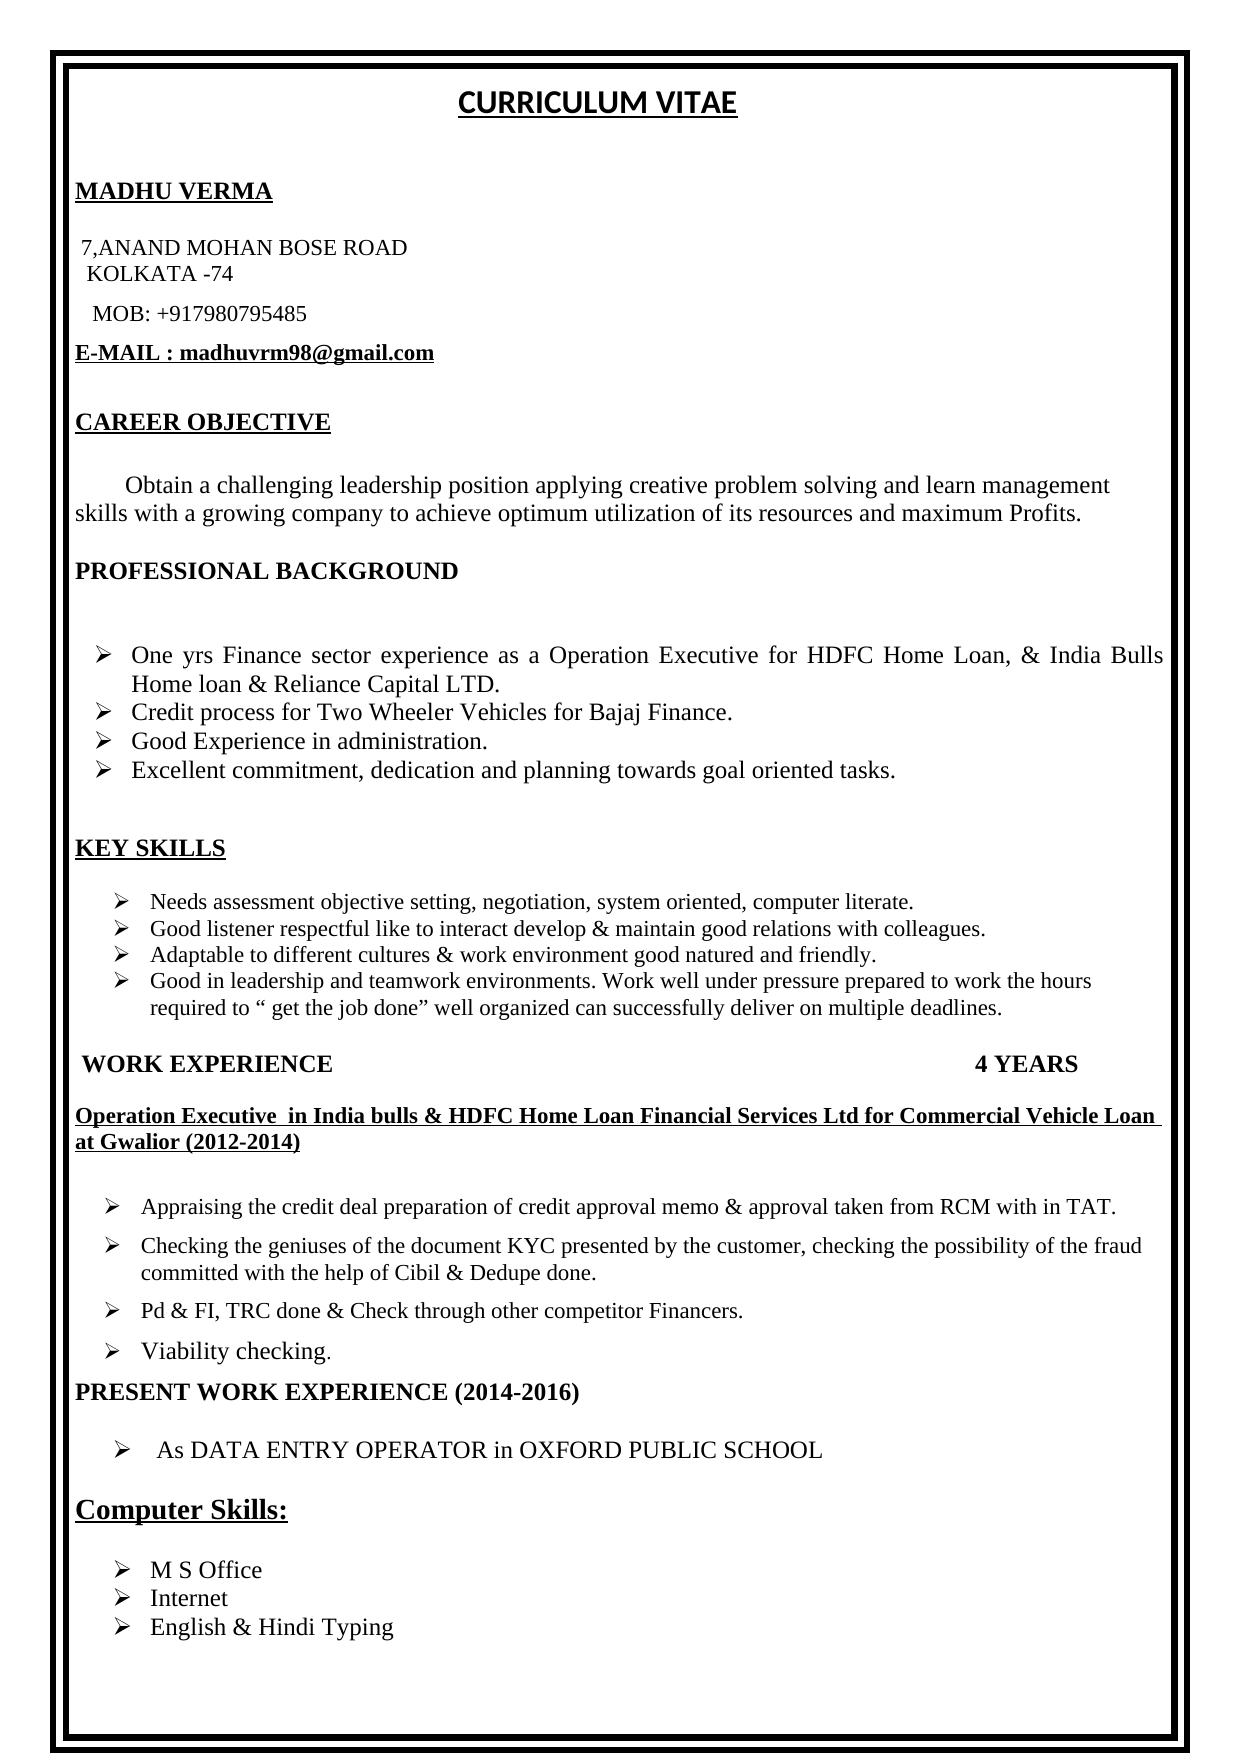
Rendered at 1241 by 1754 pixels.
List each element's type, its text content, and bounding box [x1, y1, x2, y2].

text E-MAIL : madhuvrm98@gmail.com [75, 339, 1165, 366]
text KOLKATA -74 [75, 260, 1120, 287]
list Pd & FI, TRC done & Check through other competitor Financers. [103, 1297, 1165, 1324]
list Adaptable to different cultures & work environment good natured and friendly. [112, 941, 1165, 967]
text Operation Executive in India bulls & HDFC Home Loan Financial Services Ltd for Commercial Vehicle Loan at Gwalior (2012-2014) [75, 1102, 1165, 1154]
list One yrs Finance sector experience as a Operation Executive for HDFC Home Loan, & India Bulls Home loan & Reliance Capital LTD. [94, 640, 1165, 697]
list As DATA ENTRY OPERATOR in OXFORD PUBLIC SCHOOL [112, 1435, 1165, 1464]
list English & Hindi Typing [112, 1612, 1165, 1641]
list Good in leadership and teamwork environments. Work well under pressure prepared to work the hours required to “ get the job done” well organized can successfully deliver on multiple deadlines. [112, 967, 1165, 1020]
text MOB: +917980795485 [75, 300, 1120, 326]
list Good listener respectful like to interact develop & maintain good relations with colleagues. [112, 915, 1165, 941]
list Viability checking. [103, 1336, 1165, 1365]
list Excellent commitment, dedication and planning towards goal oriented tasks. [94, 755, 1165, 784]
list Credit process for Two Wheeler Vehicles for Bajaj Finance. [94, 697, 1165, 726]
text CAREER OBJECTIVE [75, 407, 1165, 436]
text Computer Skills: [75, 1492, 1165, 1526]
text WORK EXPERIENCE 4 YEARS [75, 1049, 1165, 1078]
list Internet [112, 1583, 1165, 1612]
list Appraising the credit deal preparation of credit approval memo & approval taken from RCM with in TAT. [103, 1193, 1165, 1220]
text PROFESSIONAL BACKGROUND [75, 556, 1165, 585]
text Obtain a challenging leadership position applying creative problem solving and learn management skills with a growing company to achieve optimum utilization of its resources and maximum Profits. [75, 470, 1165, 527]
list Good Experience in administration. [94, 726, 1165, 755]
text KEY SKILLS [75, 833, 1165, 862]
text CURRICULUM VITAE [75, 81, 1120, 122]
text PRESENT WORK EXPERIENCE (2014-2016) [75, 1377, 1165, 1406]
text MADHU VERMA [75, 176, 1120, 205]
list Needs assessment objective setting, negotiation, system oriented, computer literate. [112, 888, 1165, 915]
text 7,ANAND MOHAN BOSE ROAD [75, 234, 1120, 260]
list Checking the geniuses of the document KYC presented by the customer, checking the possibility of the fraud committed with the help of Cibil & Dedupe done. [103, 1232, 1165, 1285]
list M S Office [112, 1555, 1165, 1583]
